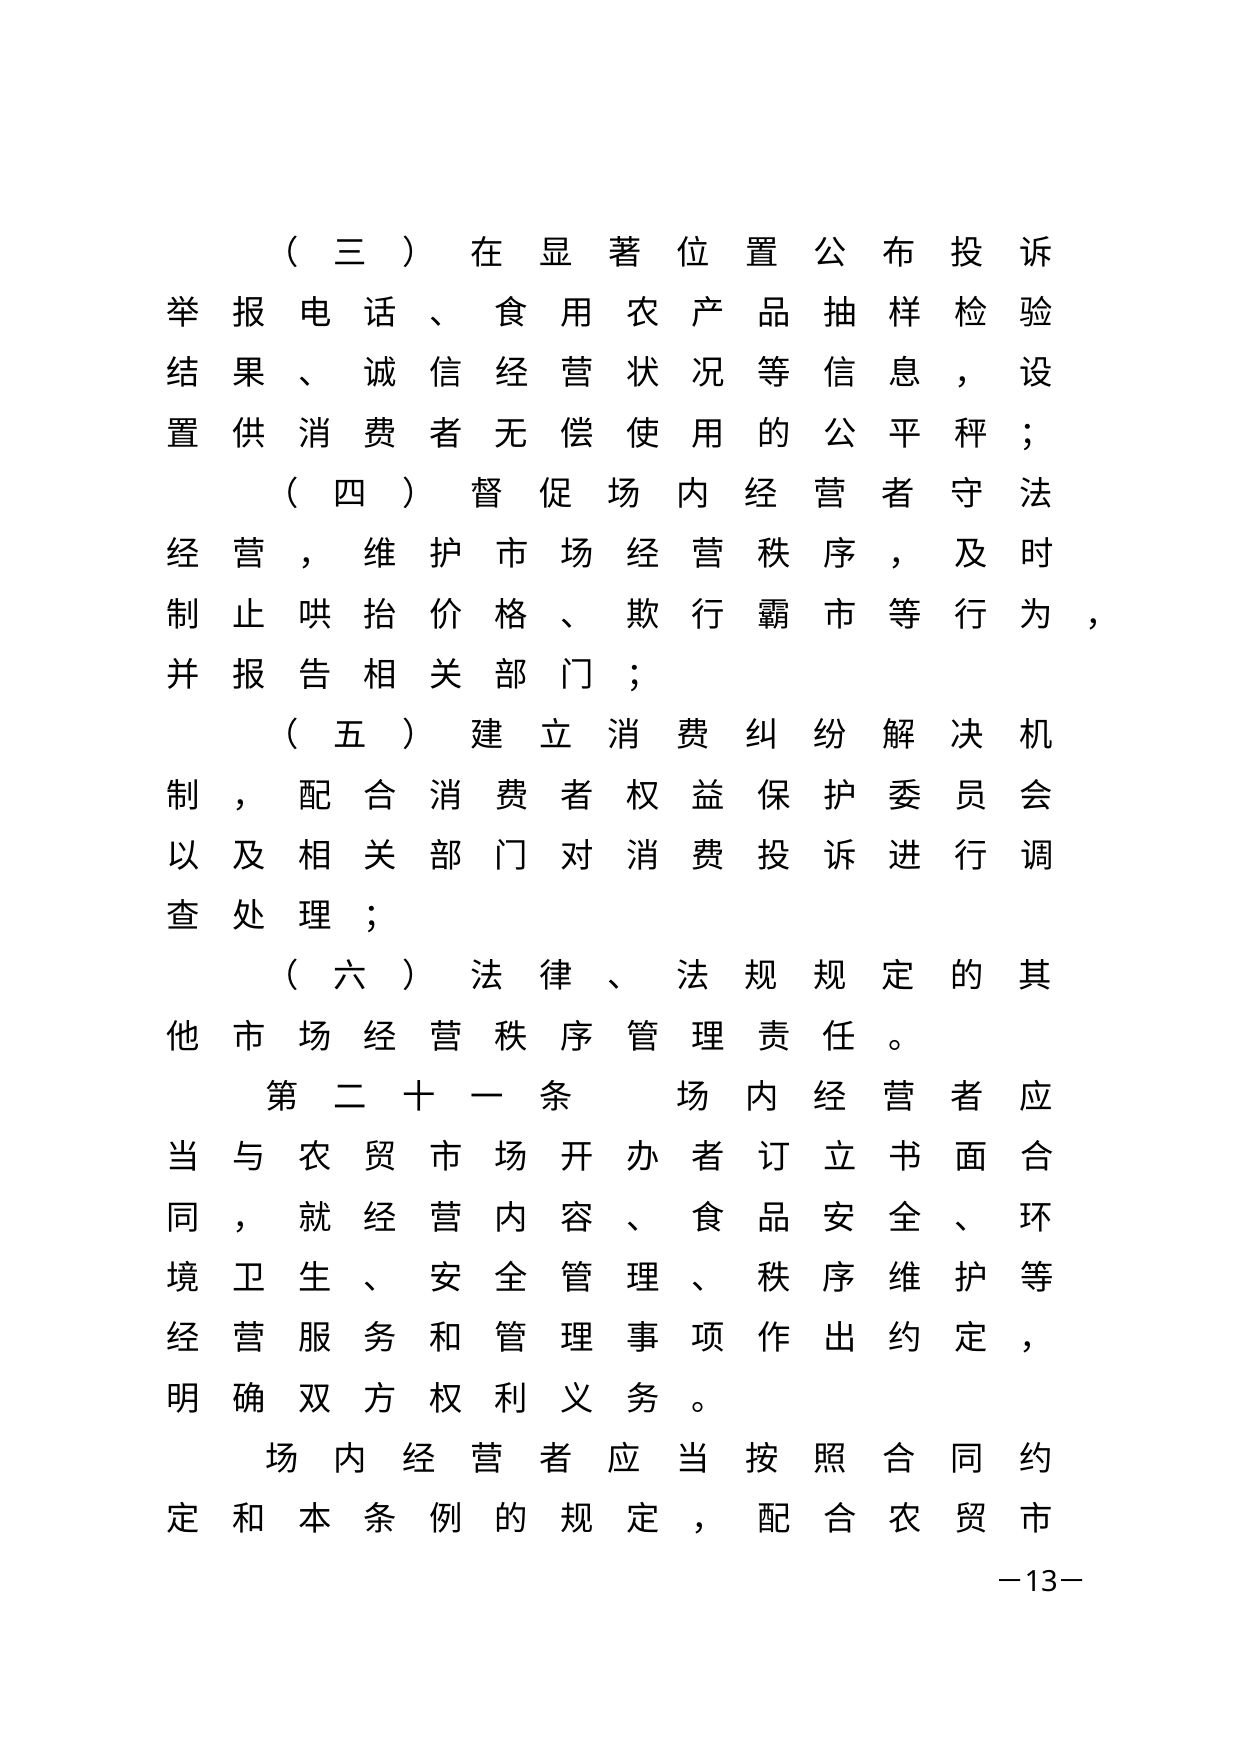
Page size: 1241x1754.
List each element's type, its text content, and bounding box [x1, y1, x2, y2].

text 第二十一条 场内经营者应当与农贸市场开办者订立书面合同，就经营内容、食品安全、环境卫生、安全管理、秩序维护等经营服务和管理事项作出约定，明确双方权利义务。 [167, 1064, 1085, 1426]
text （四）督促场内经营者守法经营，维护市场经营秩序，及时制止哄抬价格、欺行霸市等行为，并报告相关部门； [167, 461, 1085, 702]
text （五）建立消费纠纷解决机制，配合消费者权益保护委员会以及相关部门对消费投诉进行调查处理； [167, 702, 1085, 943]
text （六）法律、法规规定的其他市场经营秩序管理责任。 [167, 943, 1085, 1064]
text （三）在显著位置公布投诉举报电话、食用农产品抽样检验结果、诚信经营状况等信息，设置供消费者无偿使用的公平秤； [167, 219, 1085, 461]
text 场内经营者应当按照合同约定和本条例的规定，配合农贸市场开办者依法履行相关管理责任。 [167, 1426, 1085, 1546]
